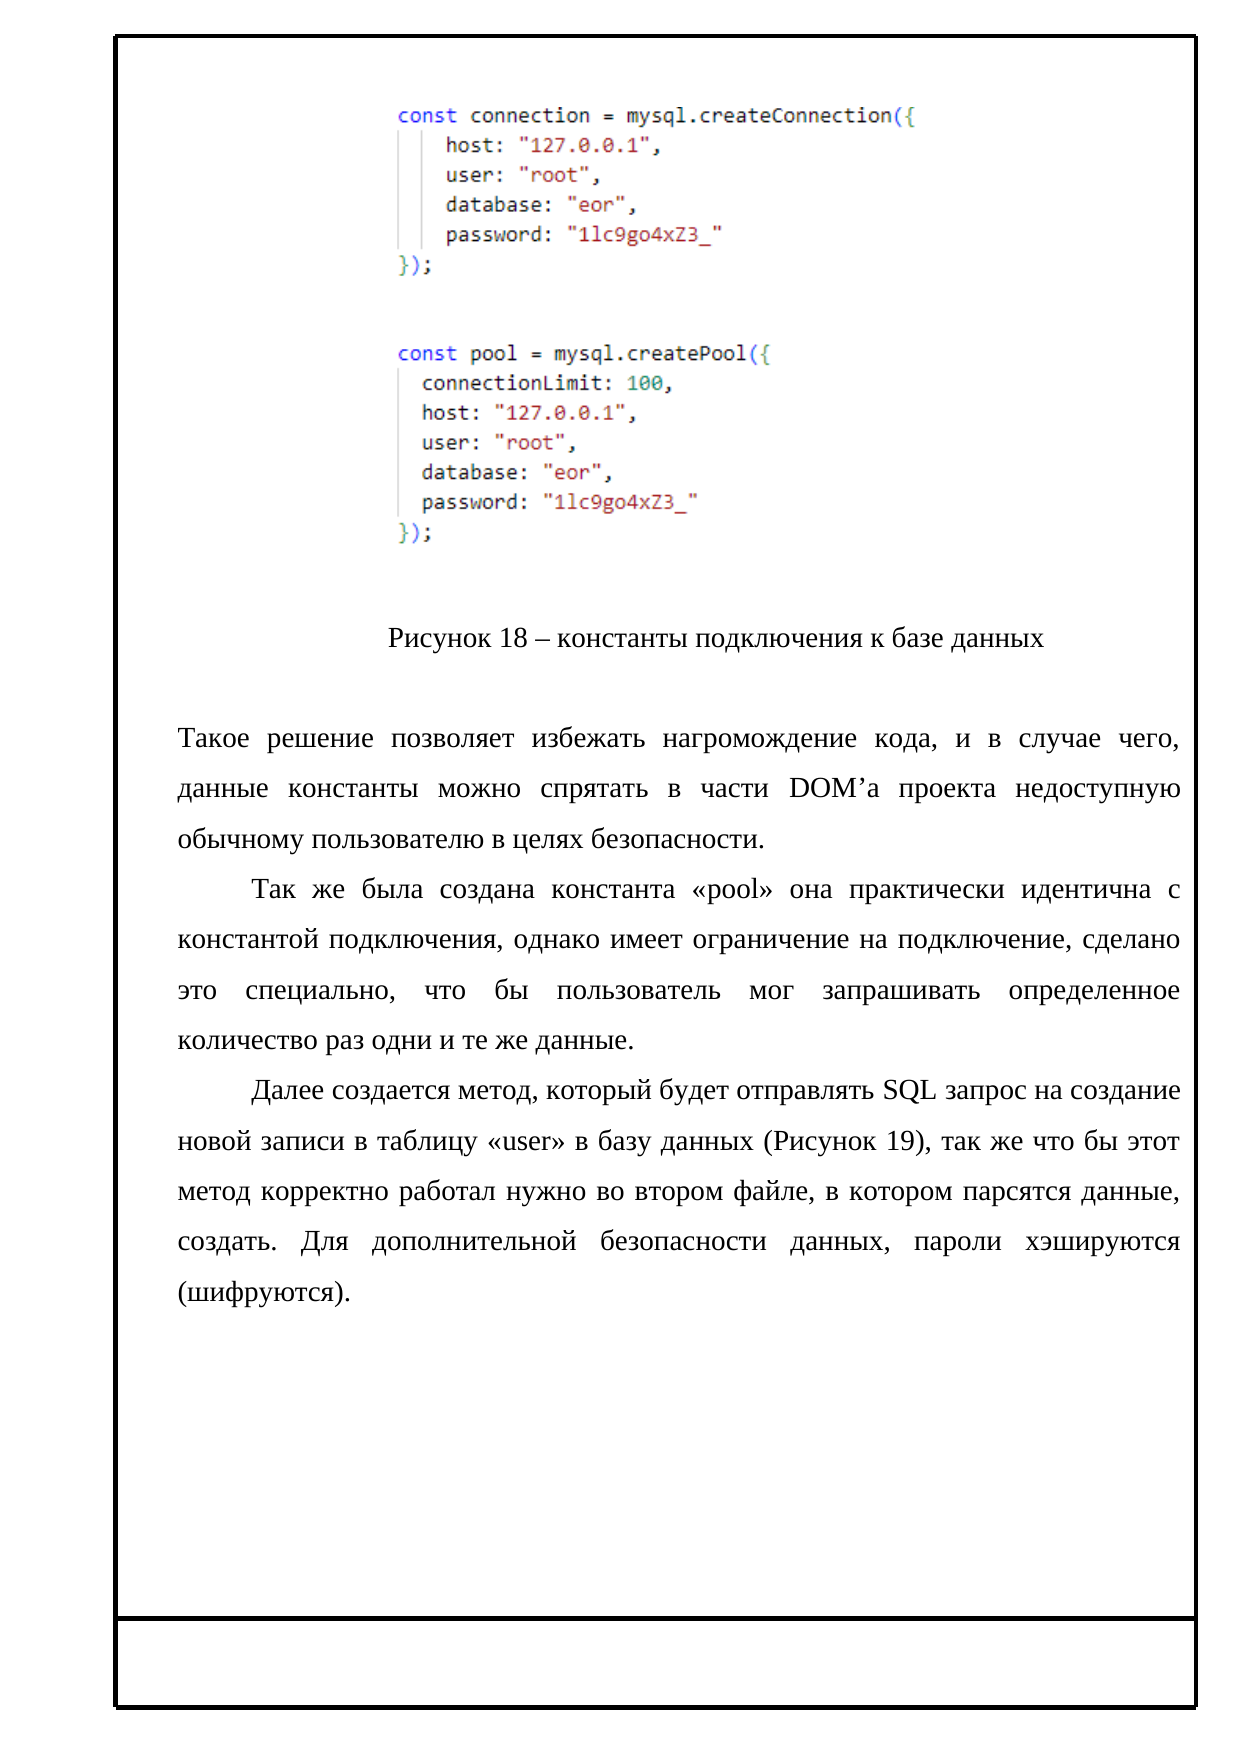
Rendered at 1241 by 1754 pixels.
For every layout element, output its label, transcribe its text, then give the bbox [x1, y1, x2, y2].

text Такое решение позволяет избежать нагромождение кода, и в случае чего, данные константы можно спрятать в части DOM’a проекта недоступную обычному пользователю в целях безопасности. [177, 670, 1181, 854]
text Далее создается метод, который будет отправлять SQL запрос на создание новой записи в таблицу «user» в базу данных (Рисунок 19), так же что бы этот метод корректно работал нужно во втором файле, в котором парсятся данные, создать. Для дополнительной безопасности данных, пароли хэшируются (шифруются). [177, 1072, 1181, 1307]
text Рисунок 18 – константы подключения к базе данных [177, 620, 1181, 653]
picture [397, 107, 1001, 553]
text Так же была создана константа «pool» она практически идентична с константой подключения, однако имеет ограничение на подключение, сделано это специально, что бы пользователь мог запрашивать определенное количество раз одни и те же данные. [177, 871, 1181, 1056]
